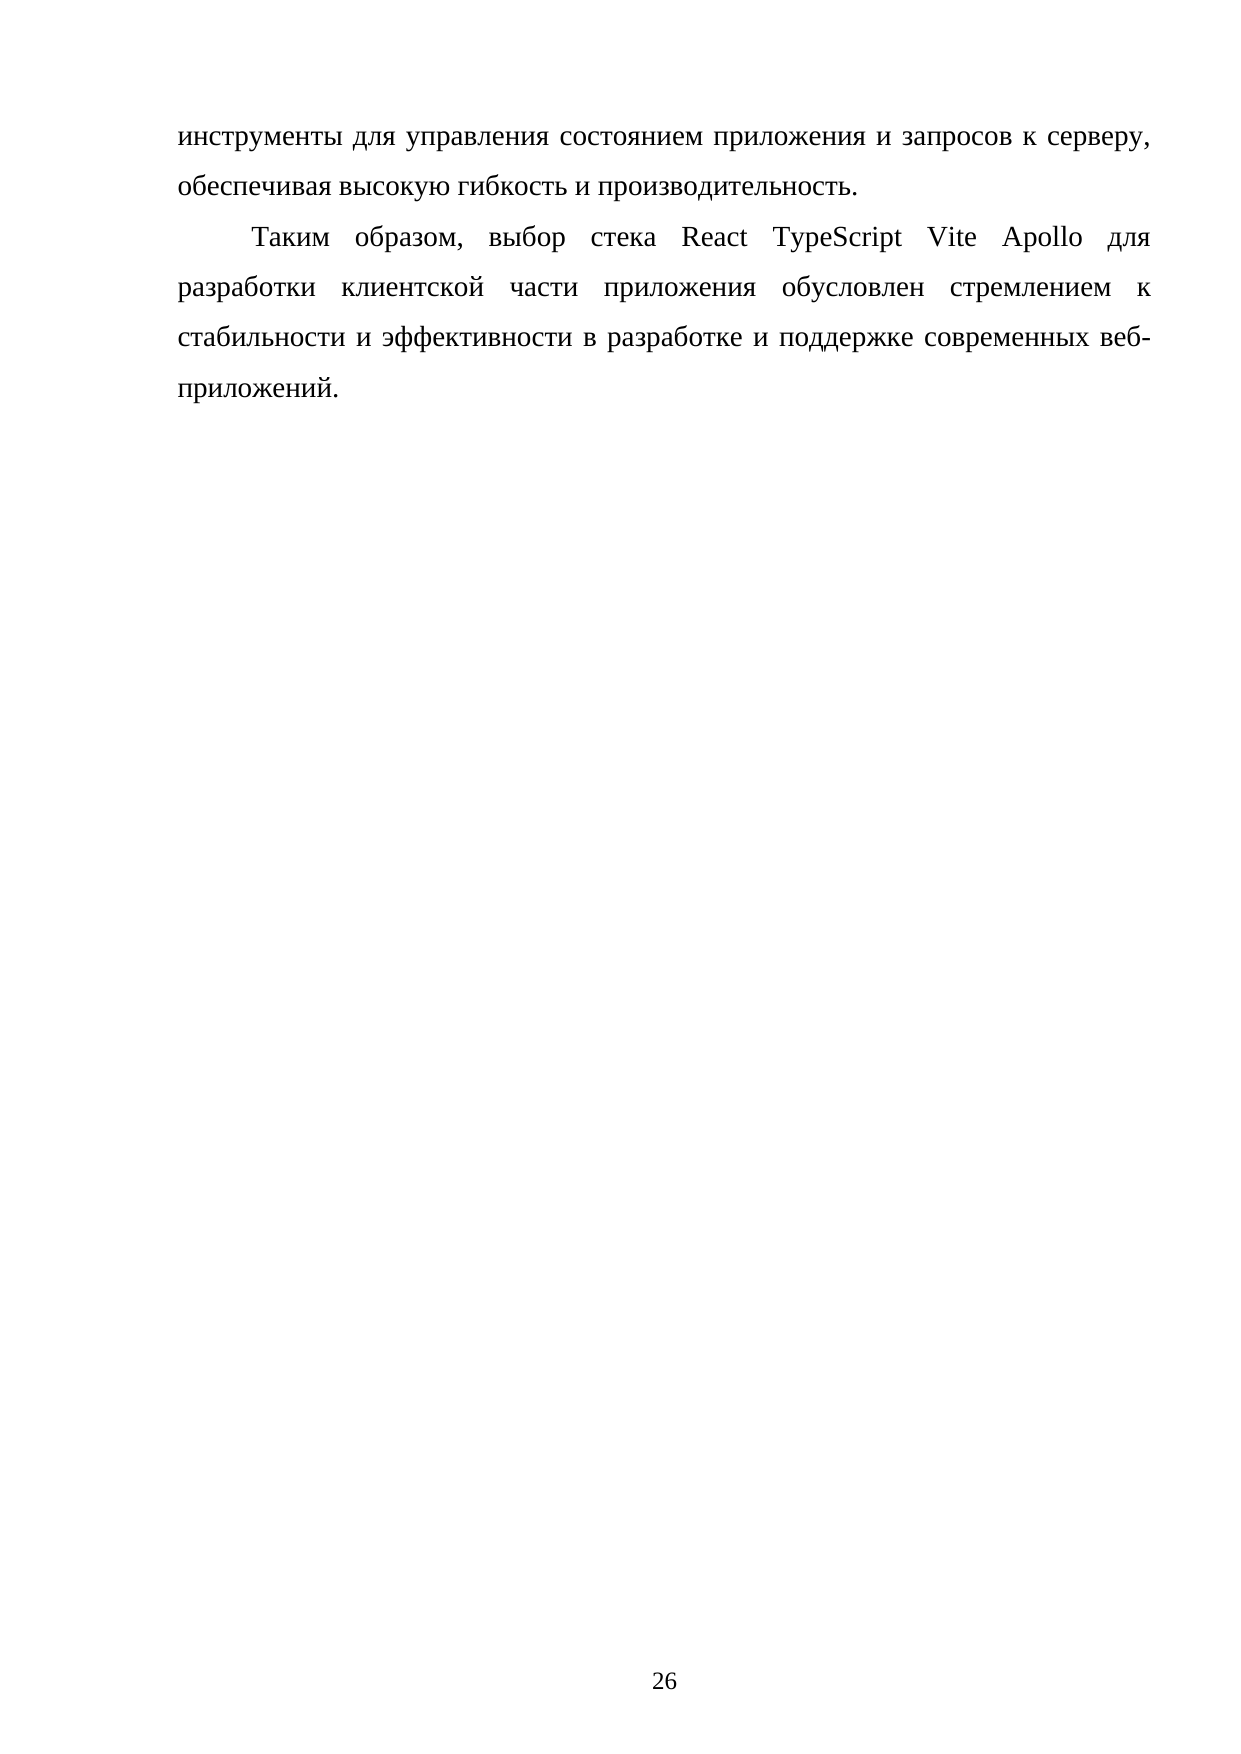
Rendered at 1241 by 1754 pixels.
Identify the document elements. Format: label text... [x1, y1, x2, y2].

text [177, 118, 1152, 202]
text Таким образом, выбор стека React TypeScript Vite Apollo для разработки клиентской части приложения обусловлен стремлением к стабильности и эффективности в разработке и поддержке современных веб-приложений. [177, 219, 1152, 403]
